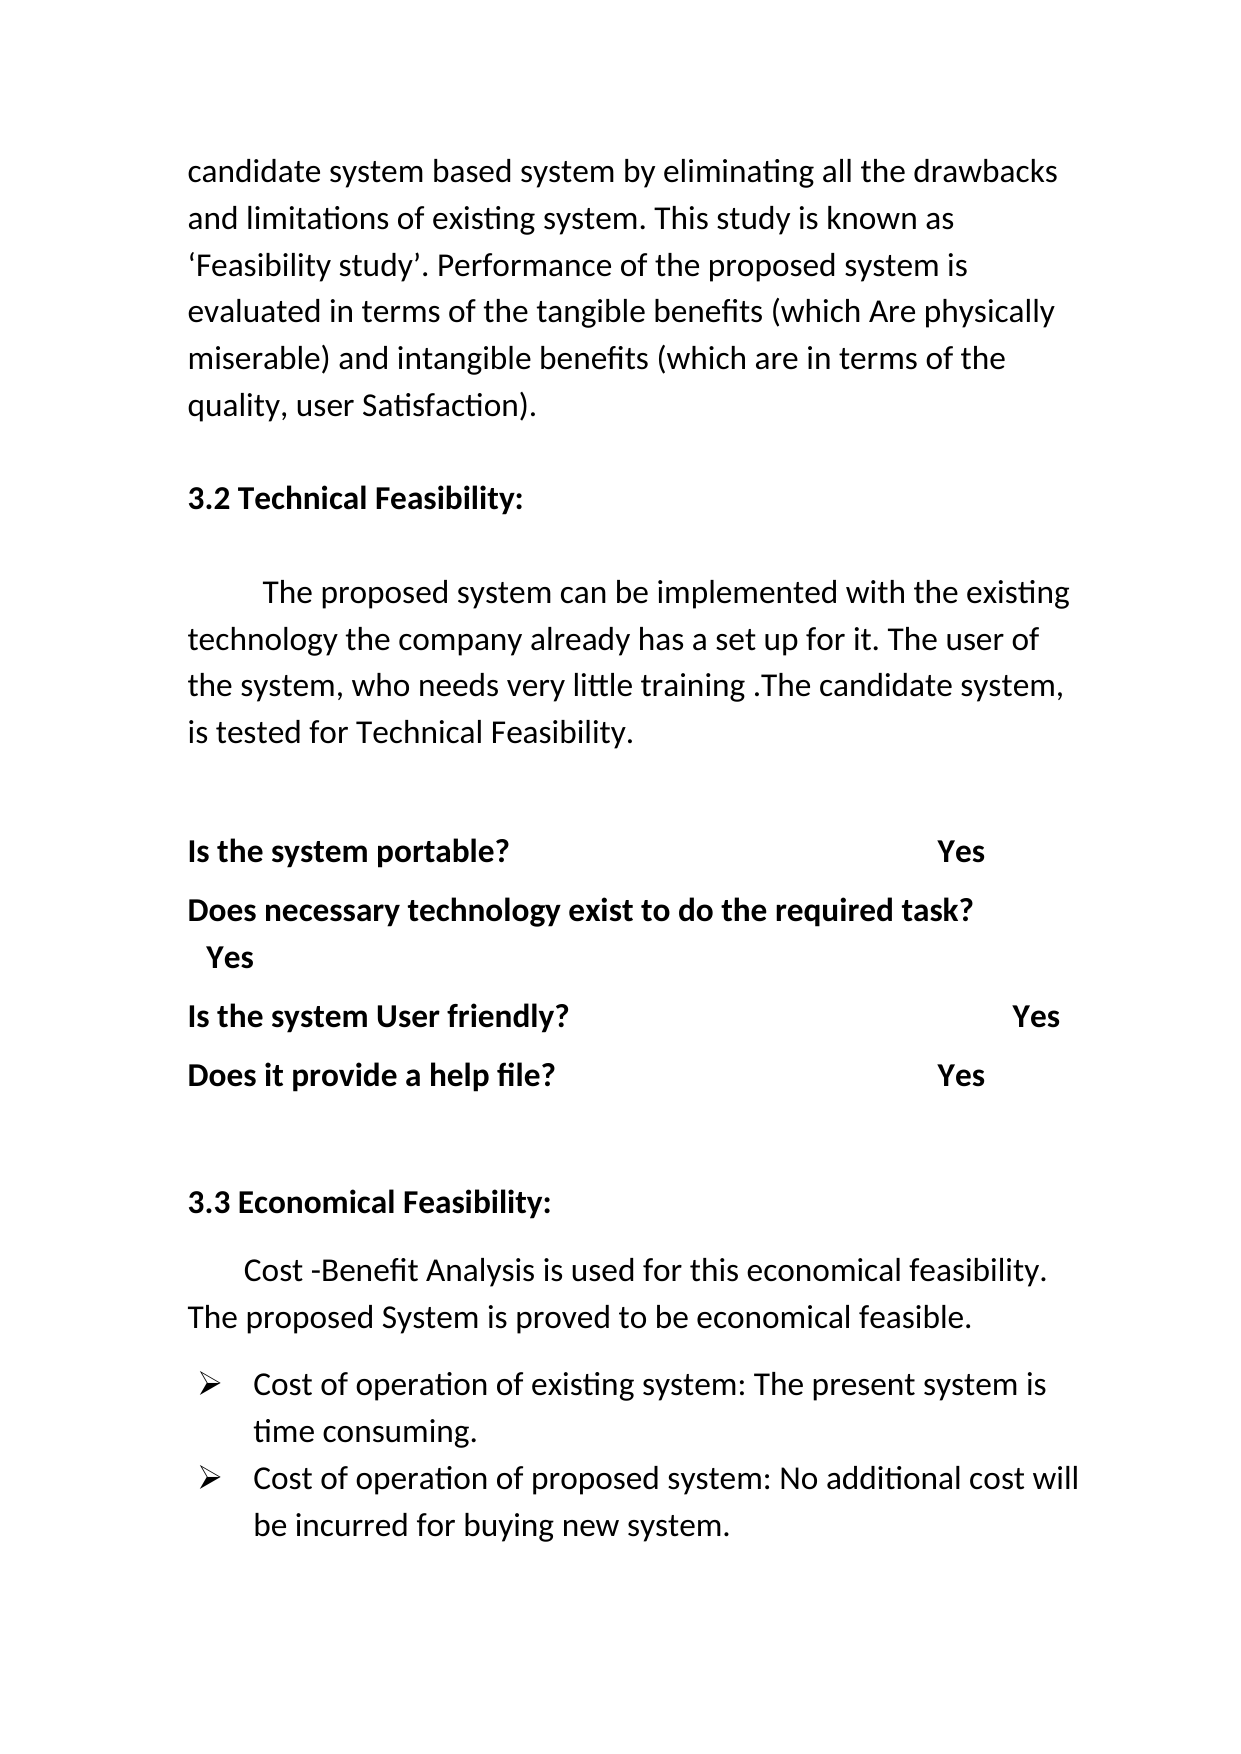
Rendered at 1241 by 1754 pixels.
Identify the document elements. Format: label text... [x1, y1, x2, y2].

list Cost of operation of proposed system: No additional cost will be incurred for buying new system. [197, 1457, 1090, 1544]
text Does necessary technology exist to do the required task? Yes [187, 889, 1090, 977]
text Cost -Benefit Analysis is used for this economical feasibility. The proposed System is proved to be economical feasible. [187, 1249, 1090, 1336]
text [187, 150, 1090, 424]
text Is the system portable? Yes [187, 830, 1090, 871]
text 3.3 Economical Feasibility: [187, 1181, 1090, 1222]
text Is the system User friendly? Yes [187, 995, 1090, 1036]
list Cost of operation of existing system: The present system is time consuming. [197, 1363, 1090, 1451]
text 3.2 Technical Feasibility: [187, 477, 1090, 518]
text The proposed system can be implemented with the existing technology the company already has a set up for it. The user of the system, who needs very little training .The candidate system, is tested for Technical Feasibility. [187, 571, 1090, 752]
text Does it provide a help file? Yes [187, 1054, 1090, 1095]
